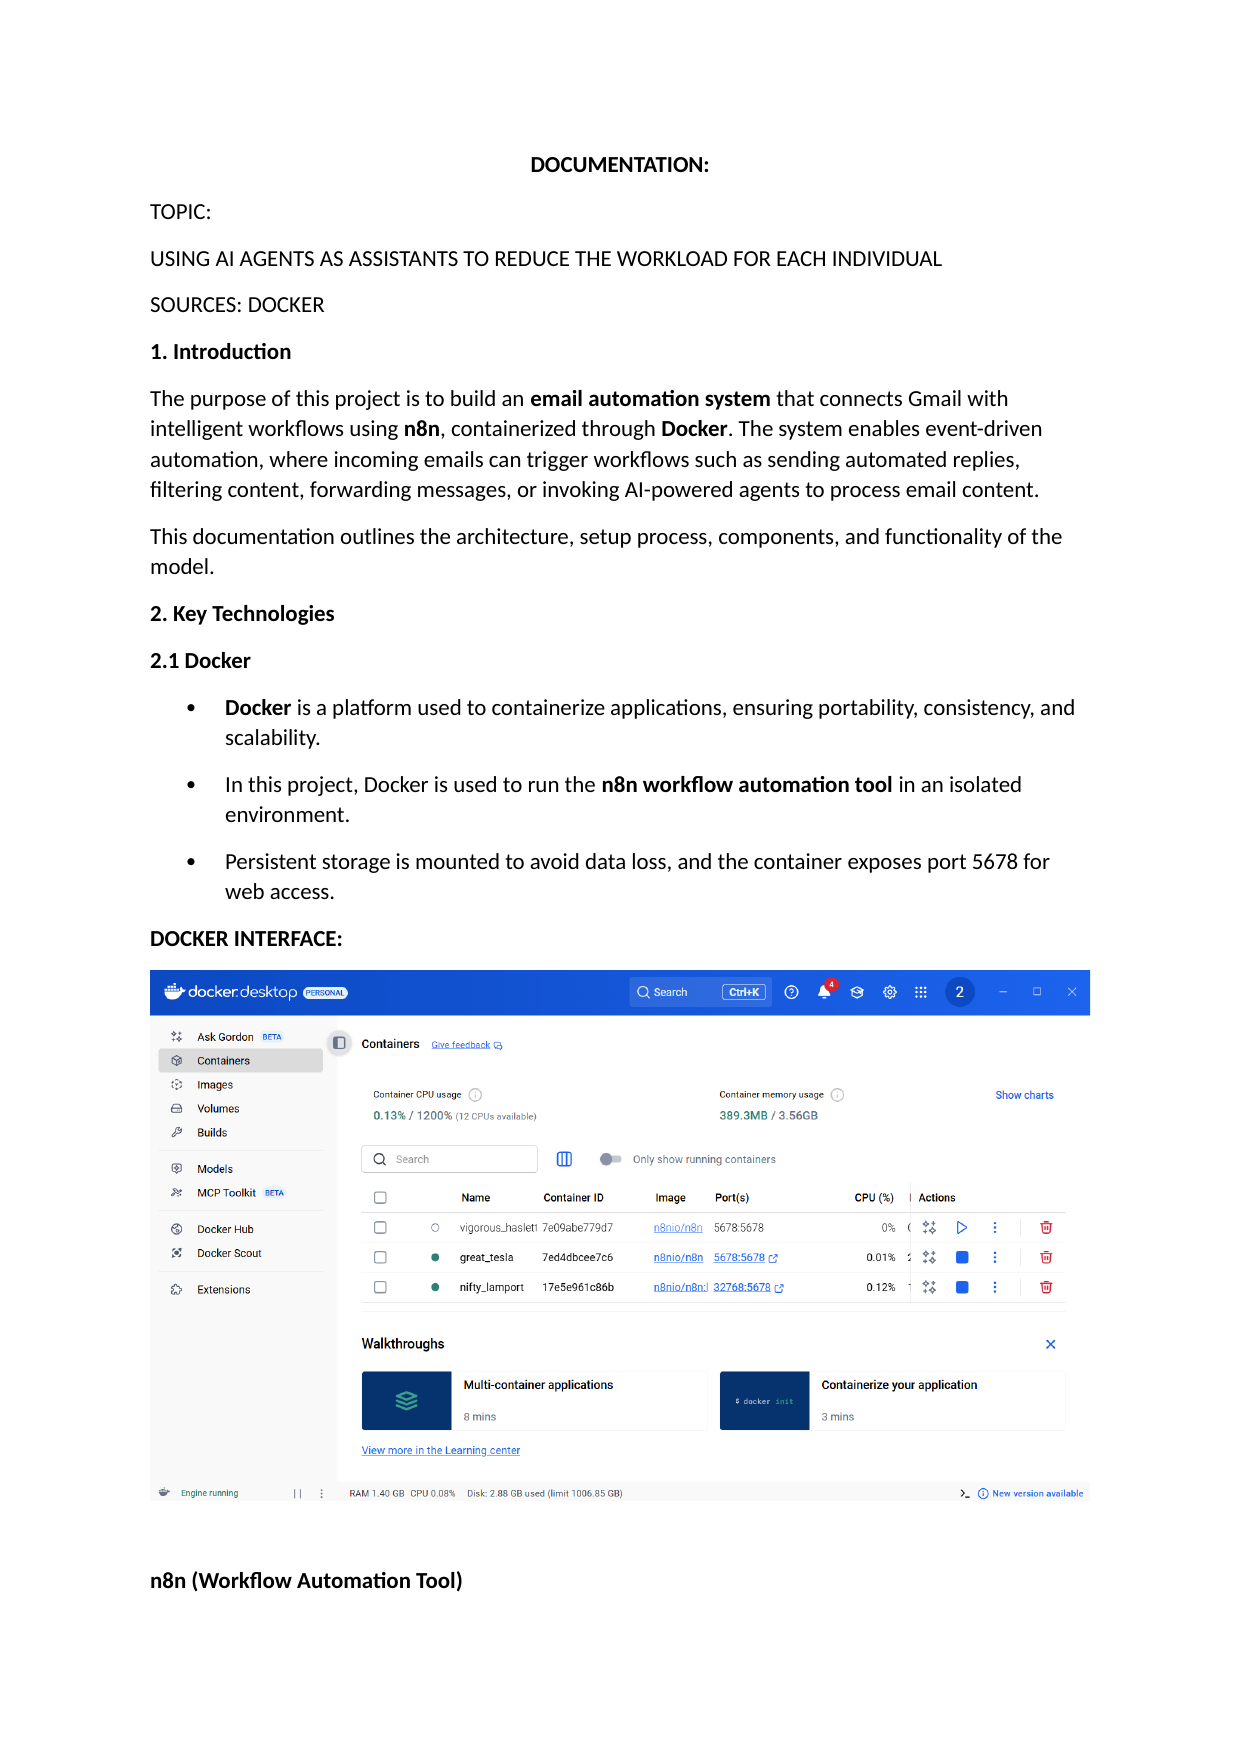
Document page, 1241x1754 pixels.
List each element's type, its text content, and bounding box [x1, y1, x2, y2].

text TOPIC: [150, 197, 1090, 225]
text n8n (Workflow Automation Tool) [150, 1567, 1090, 1594]
text USING AI AGENTS AS ASSISTANTS TO REDUCE THE WORKLOAD FOR EACH INDIVIDUAL [150, 244, 1090, 272]
list In this project, Docker is used to run the n8n workflow automation tool in an isolated environment. [187, 770, 1090, 828]
text DOCKER INTERFACE: [150, 924, 1090, 952]
list Docker is a platform used to containerize applications, ensuring portability, consistency, and scalability. [187, 693, 1090, 751]
picture [150, 970, 1091, 1501]
list Persistent storage is mounted to avoid data loss, and the container exposes port 5678 for web access. [187, 847, 1090, 905]
text The purpose of this project is to build an email automation system that connects Gmail with intelligent workflows using n8n, containerized through Docker. The system enables event-driven automation, where incoming emails can trigger workflows such as sending automated replies, filtering content, forwarding messages, or invoking AI-powered agents to process email content. [150, 384, 1090, 503]
text This documentation outlines the architecture, setup process, components, and functionality of the model. [150, 522, 1090, 580]
text DOCUMENTATION: [150, 150, 1090, 178]
text 2. Key Technologies [150, 599, 1090, 627]
text 2.1 Docker [150, 646, 1090, 674]
text SOURCES: DOCKER [150, 291, 1090, 319]
text 1. Introduction [150, 337, 1090, 366]
